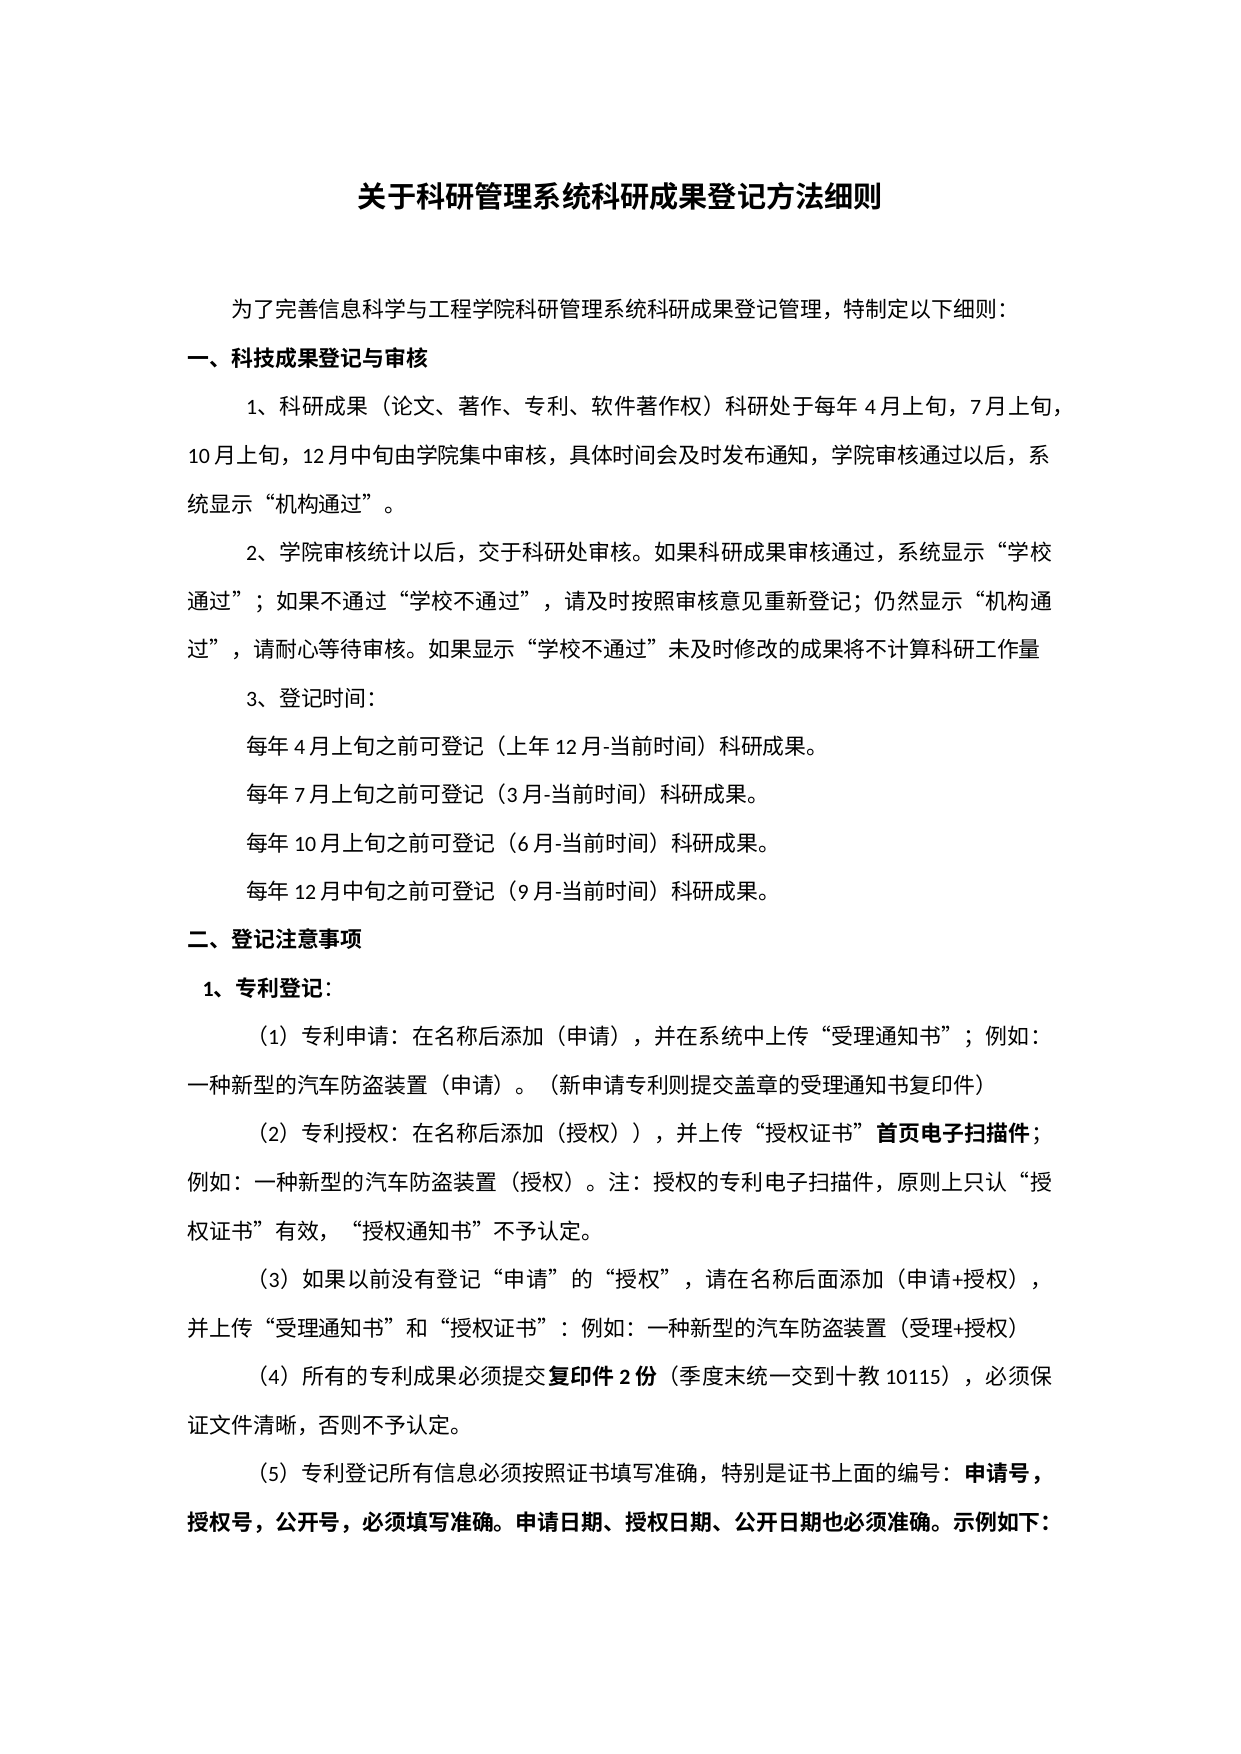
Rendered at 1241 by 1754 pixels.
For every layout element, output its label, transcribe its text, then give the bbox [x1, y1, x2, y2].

text 二、登记注意事项 [187, 922, 1053, 954]
text 每年10月上旬之前可登记（6月-当前时间）科研成果。 [187, 825, 1053, 858]
text 1、专利登记： [187, 970, 1053, 1003]
text 每年12月中旬之前可登记（9月-当前时间）科研成果。 [187, 874, 1053, 906]
text 2、学院审核统计以后，交于科研处审核。如果科研成果审核通过，系统显示“学校通过”；如果不通过“学校不通过”，请及时按照审核意见重新登记；仍然显示“机构通过”，请耐心等待审核。如果显示“学校不通过”未及时修改的成果将不计算科研工作量 [187, 534, 1053, 664]
text （4）所有的专利成果必须提交复印件2份（季度末统一交到十教10115），必须保证文件清晰，否则不予认定。 [187, 1359, 1053, 1440]
text 3、登记时间： [187, 680, 1053, 713]
text （3）如果以前没有登记“申请”的“授权”，请在名称后面添加（申请+授权），并上传“受理通知书”和“授权证书”：例如：一种新型的汽车防盗装置（受理+授权） [187, 1262, 1053, 1343]
text （2）专利授权：在名称后添加（授权）），并上传“授权证书”首页电子扫描件；例如：一种新型的汽车防盗装置（授权）。注：授权的专利电子扫描件，原则上只认“授权证书”有效，“授权通知书”不予认定。 [187, 1116, 1053, 1246]
text 每年7月上旬之前可登记（3月-当前时间）科研成果。 [187, 777, 1053, 809]
text 关于科研管理系统科研成果登记方法细则 [187, 162, 1053, 227]
text 为了完善信息科学与工程学院科研管理系统科研成果登记管理，特制定以下细则： [187, 292, 1053, 324]
text （5）专利登记所有信息必须按照证书填写准确，特别是证书上面的编号：申请号，授权号，公开号，必须填写准确。申请日期、授权日期、公开日期也必须准确。示例如下： [187, 1456, 1053, 1537]
text 一、科技成果登记与审核 [187, 340, 1053, 373]
text 1、科研成果（论文、著作、专利、软件著作权）科研处于每年4月上旬，7月上旬，10月上旬，12月中旬由学院集中审核，具体时间会及时发布通知，学院审核通过以后，系统显示“机构通过”。 [187, 389, 1053, 519]
text 每年4月上旬之前可登记（上年12月-当前时间）科研成果。 [187, 729, 1053, 761]
text （1）专利申请：在名称后添加（申请），并在系统中上传“受理通知书”；例如：一种新型的汽车防盗装置（申请）。（新申请专利则提交盖章的受理通知书复印件） [187, 1019, 1053, 1100]
